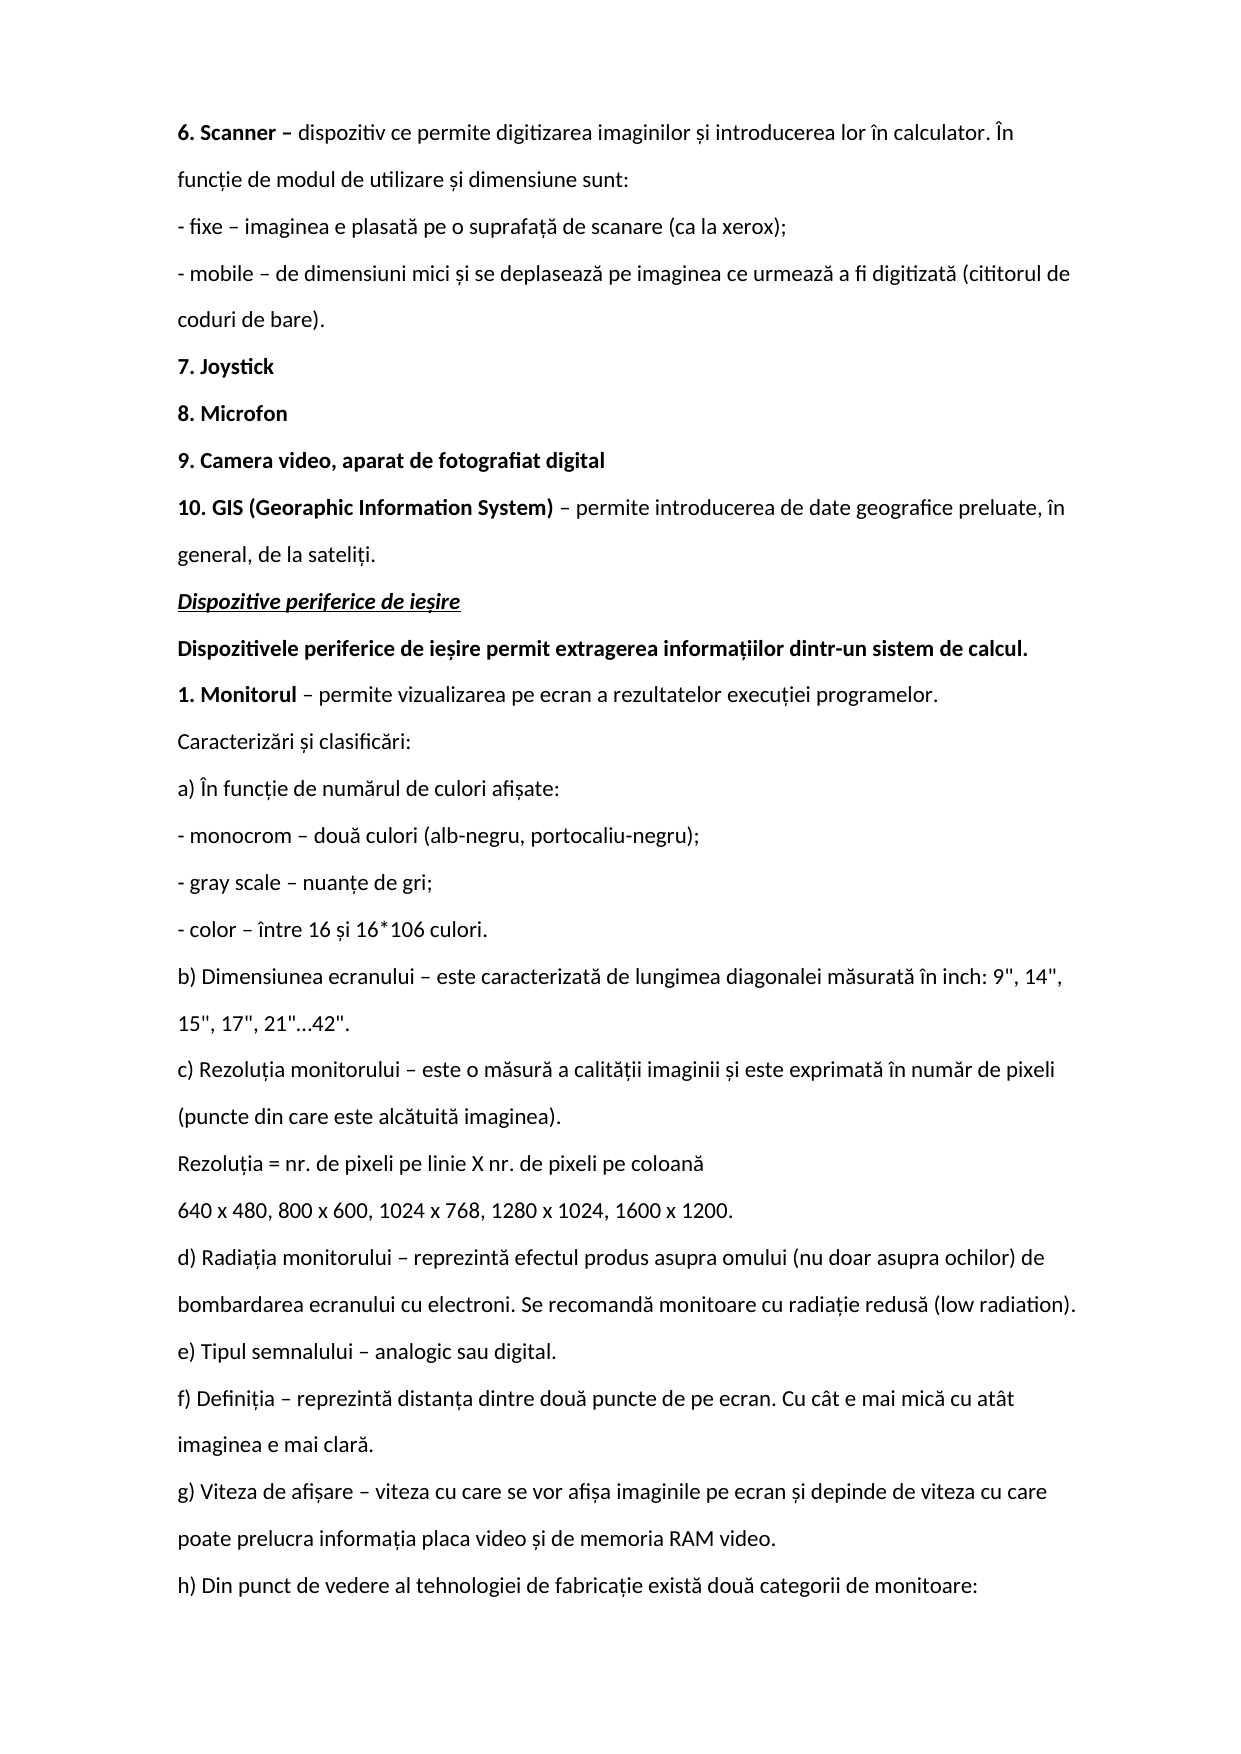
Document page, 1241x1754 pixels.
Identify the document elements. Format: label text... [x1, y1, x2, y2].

text 7. Joystick [177, 352, 1152, 381]
text - gray scale – nuanţe de gri; [177, 868, 1152, 896]
text 9. Camera video, aparat de fotografiat digital [177, 446, 1152, 474]
text Rezoluţia = nr. de pixeli pe linie X nr. de pixeli pe coloană [177, 1149, 1152, 1177]
text coduri de bare). [177, 306, 1152, 334]
text 10. GIS (Georaphic Information System) – permite introducerea de date geografice preluate, în [177, 493, 1152, 521]
text poate prelucra informaţia placa video şi de memoria RAM video. [177, 1524, 1152, 1552]
text f) Definiţia – reprezintă distanţa dintre două puncte de pe ecran. Cu cât e mai mică cu atât [177, 1384, 1152, 1412]
text imaginea e mai clară. [177, 1431, 1152, 1459]
text general, de la sateliţi. [177, 540, 1152, 568]
text funcţie de modul de utilizare şi dimensiune sunt: [177, 165, 1152, 193]
text - fixe – imaginea e plasată pe o suprafaţă de scanare (ca la xerox); [177, 212, 1152, 240]
text Dispozitivele periferice de ieşire permit extragerea informaţiilor dintr-un sistem de calcul. [177, 634, 1152, 662]
text a) În funcţie de numărul de culori afişate: [177, 774, 1152, 802]
text - monocrom – două culori (alb-negru, portocaliu-negru); [177, 821, 1152, 849]
text c) Rezoluţia monitorului – este o măsură a calităţii imaginii şi este exprimată în număr de pixeli [177, 1056, 1152, 1084]
text 8. Microfon [177, 399, 1152, 427]
text 1. Monitorul – permite vizualizarea pe ecran a rezultatelor execuţiei programelor. [177, 681, 1152, 709]
text 6. Scanner – dispozitiv ce permite digitizarea imaginilor şi introducerea lor în calculator. În [177, 118, 1152, 146]
text h) Din punct de vedere al tehnologiei de fabricaţie există două categorii de monitoare: [177, 1571, 1152, 1599]
text d) Radiaţia monitorului – reprezintă efectul produs asupra omului (nu doar asupra ochilor) de [177, 1243, 1152, 1271]
text (puncte din care este alcătuită imaginea). [177, 1102, 1152, 1131]
text g) Viteza de afişare – viteza cu care se vor afişa imaginile pe ecran şi depinde de viteza cu care [177, 1477, 1152, 1506]
text bombardarea ecranului cu electroni. Se recomandă monitoare cu radiaţie redusă (low radiation). [177, 1290, 1152, 1318]
text Caracterizări şi clasificări: [177, 727, 1152, 756]
text e) Tipul semnalului – analogic sau digital. [177, 1337, 1152, 1365]
text 15", 17", 21"…42". [177, 1009, 1152, 1037]
text Dispozitive periferice de ieşire [177, 587, 1152, 615]
text b) Dimensiunea ecranului – este caracterizată de lungimea diagonalei măsurată în inch: 9", 14", [177, 962, 1152, 990]
text - color – între 16 şi 16*106 culori. [177, 915, 1152, 943]
text - mobile – de dimensiuni mici şi se deplasează pe imaginea ce urmează a fi digitizată (cititorul de [177, 259, 1152, 287]
text 640 x 480, 800 x 600, 1024 x 768, 1280 x 1024, 1600 x 1200. [177, 1196, 1152, 1224]
